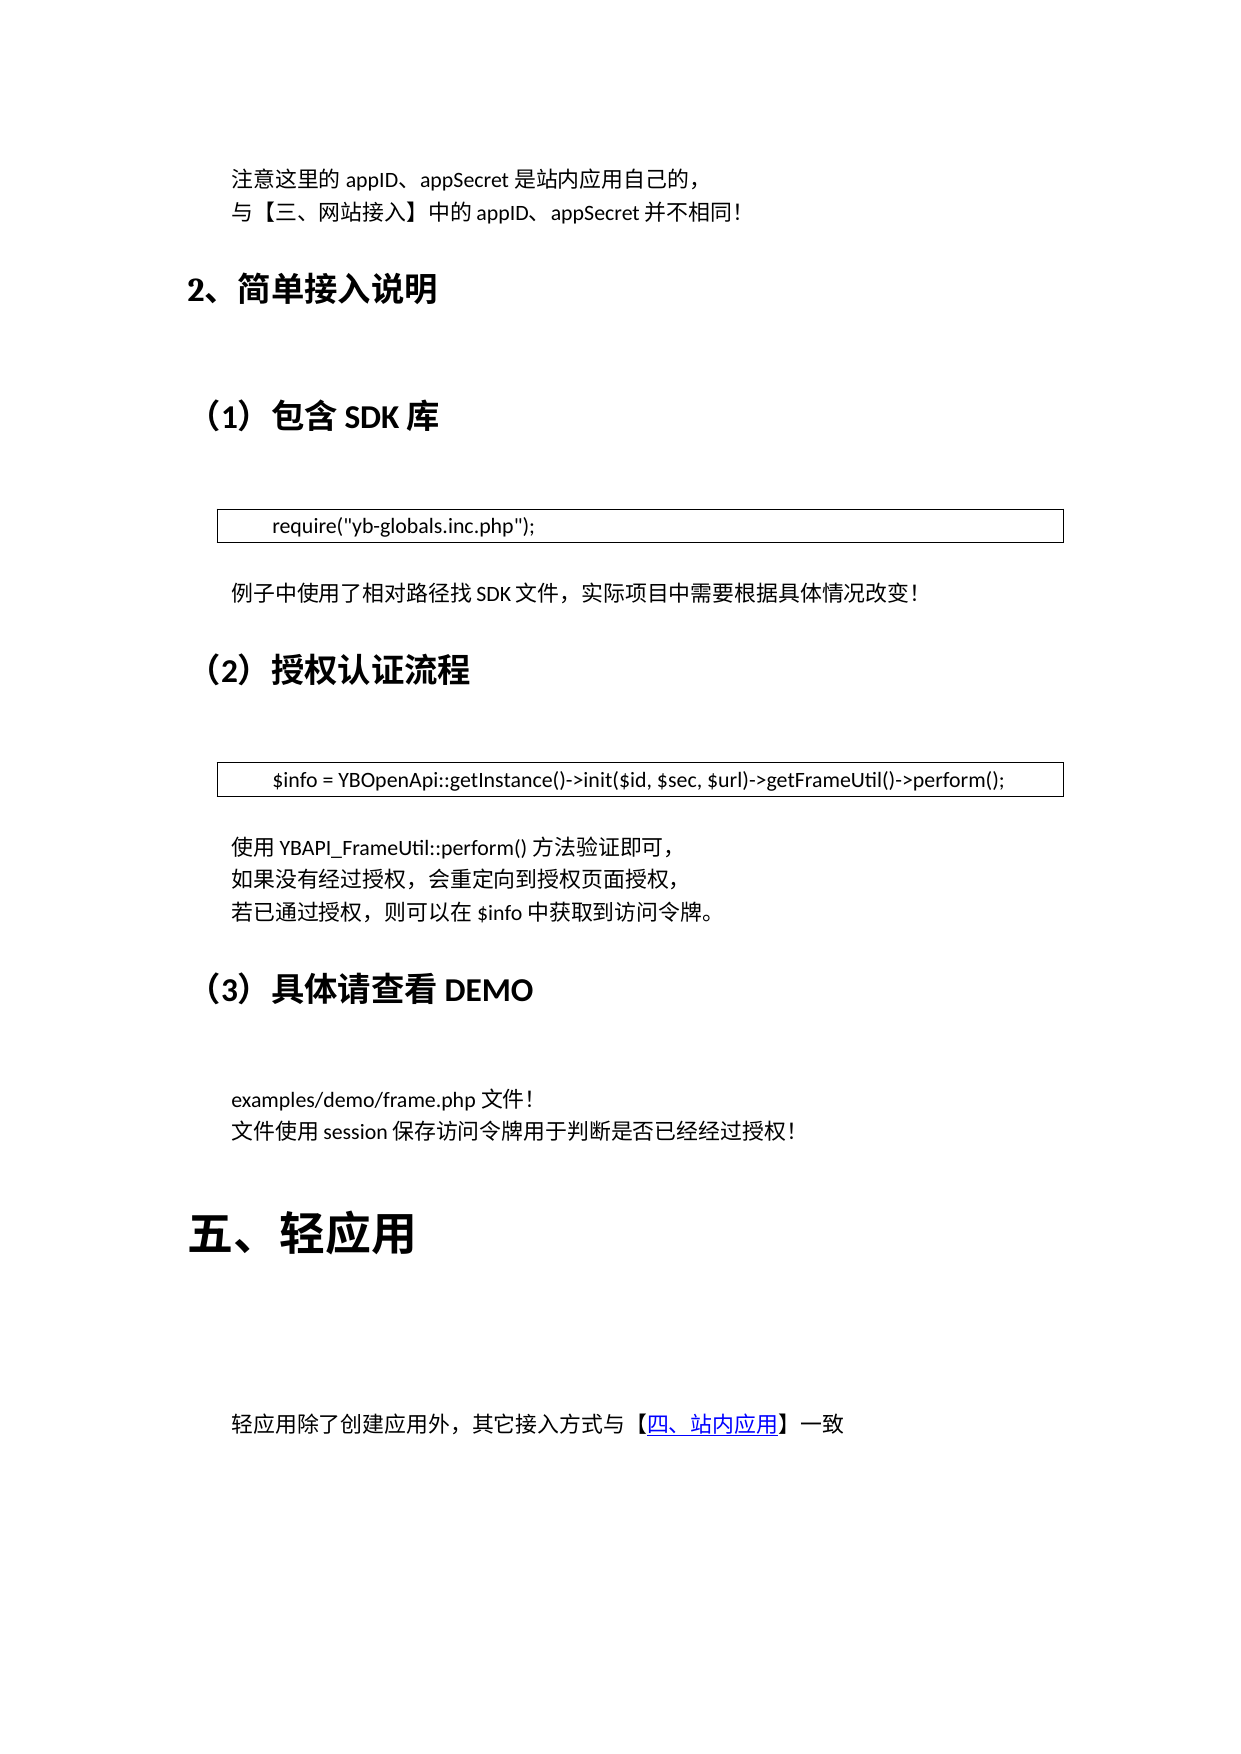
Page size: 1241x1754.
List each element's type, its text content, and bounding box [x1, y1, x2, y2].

text 例子中使用了相对路径找SDK文件，实际项目中需要根据具体情况改变！ [187, 576, 1053, 608]
text 注意这里的 appID、appSecret 是站内应用自己的， [187, 162, 1053, 194]
text 文件使用session保存访问令牌用于判断是否已经经过授权！ [187, 1114, 1053, 1146]
subtitle 2、简单接入说明 [187, 254, 1053, 319]
text 轻应用除了创建应用外，其它接入方式与【四、站内应用】一致 [187, 1407, 1053, 1439]
text 与【三、网站接入】中的appID、appSecret 并不相同！ [187, 194, 1053, 227]
subtitle （3）具体请查看DEMO [187, 954, 1053, 1019]
subtitle 五、轻应用 [187, 1182, 1053, 1279]
text examples/demo/frame.php 文件！ [187, 1081, 1053, 1114]
text 如果没有经过授权，会重定向到授权页面授权， [187, 862, 1053, 894]
subtitle （1）包含SDK库 [187, 381, 1053, 446]
table_header $info = YBOpenApi::getInstance()->init($id, $sec, $url)->getFrameUtil()->perform(); [218, 763, 1063, 796]
table_header require("yb-globals.inc.php"); [218, 510, 1063, 542]
text 若已通过授权，则可以在 $info 中获取到访问令牌。 [187, 894, 1053, 927]
text 使用YBAPI_FrameUtil::perform() 方法验证即可， [187, 829, 1053, 862]
subtitle （2）授权认证流程 [187, 635, 1053, 700]
